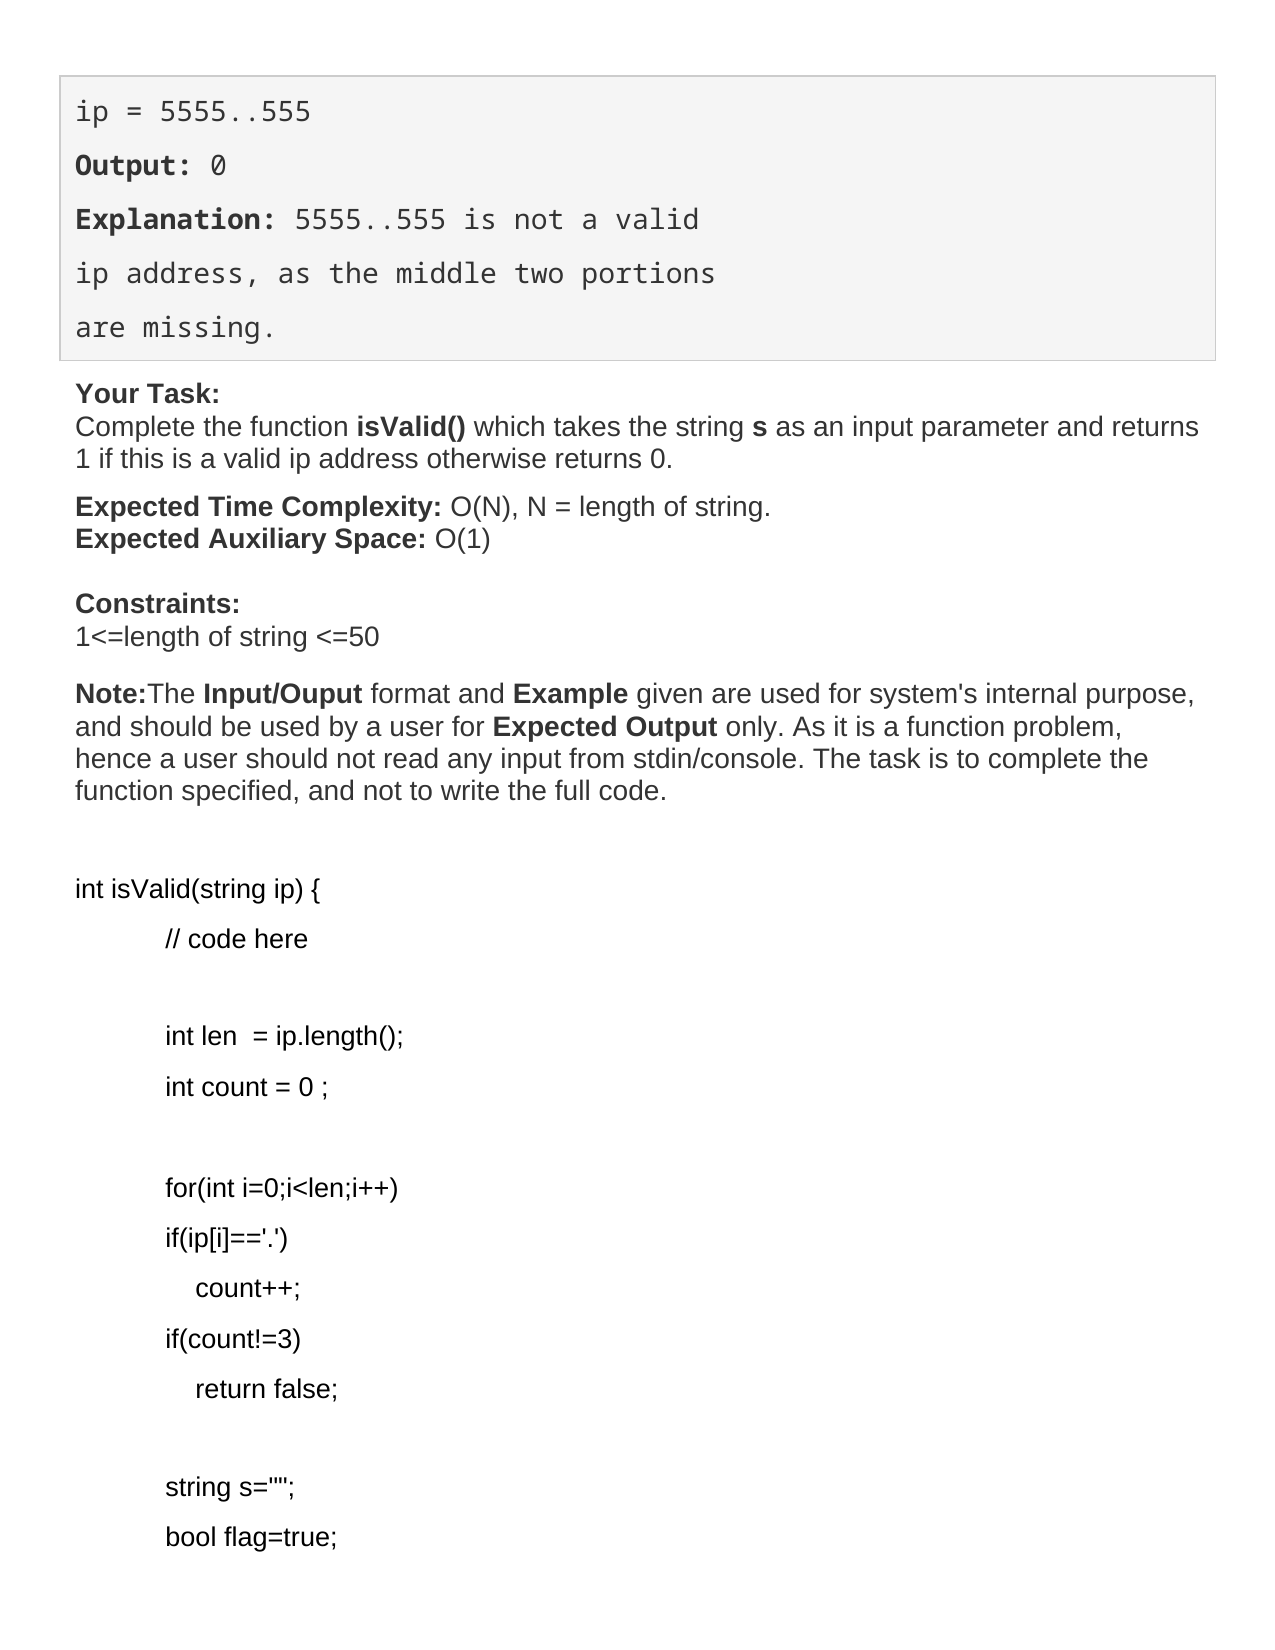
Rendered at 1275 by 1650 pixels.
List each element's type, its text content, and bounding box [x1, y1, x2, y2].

text return false; [75, 1373, 1200, 1404]
text Your Task: Complete the function isValid() which takes the string s as an input parameter and returns 1 if this is a valid ip address otherwise returns 0. [75, 377, 1200, 474]
text if(count!=3) [75, 1323, 1200, 1354]
text int len = ip.length(); [75, 1020, 1200, 1052]
text string s=""; [75, 1471, 1200, 1502]
text bool flag=true; [75, 1521, 1200, 1552]
text for(int i=0;i<len;i++) [75, 1172, 1200, 1203]
text are missing. [61, 291, 1215, 360]
text ip = 5555..555 [61, 77, 1215, 129]
text // code here [75, 923, 1200, 954]
text int count = 0 ; [75, 1071, 1200, 1102]
text Output: 0 [61, 129, 1215, 183]
text Expected Time Complexity: O(N), N = length of string. Expected Auxiliary Space: O(1) Constraints: 1<=length of string <=50 Note:The Input/Ouput format and Example given are used for system's internal purpose, and should be used by a user for Expected Output only. As it is a function problem, hence a user should not read any input from stdin/console. The task is to complete the function specified, and not to write the full code. [75, 490, 1200, 807]
text if(ip[i]=='.') [75, 1222, 1200, 1253]
text Explanation: 5555..555 is not a valid [61, 183, 1215, 237]
text int isValid(string ip) { [75, 873, 1200, 904]
text ip address, as the middle two portions [61, 237, 1215, 291]
text count++; [75, 1272, 1200, 1304]
